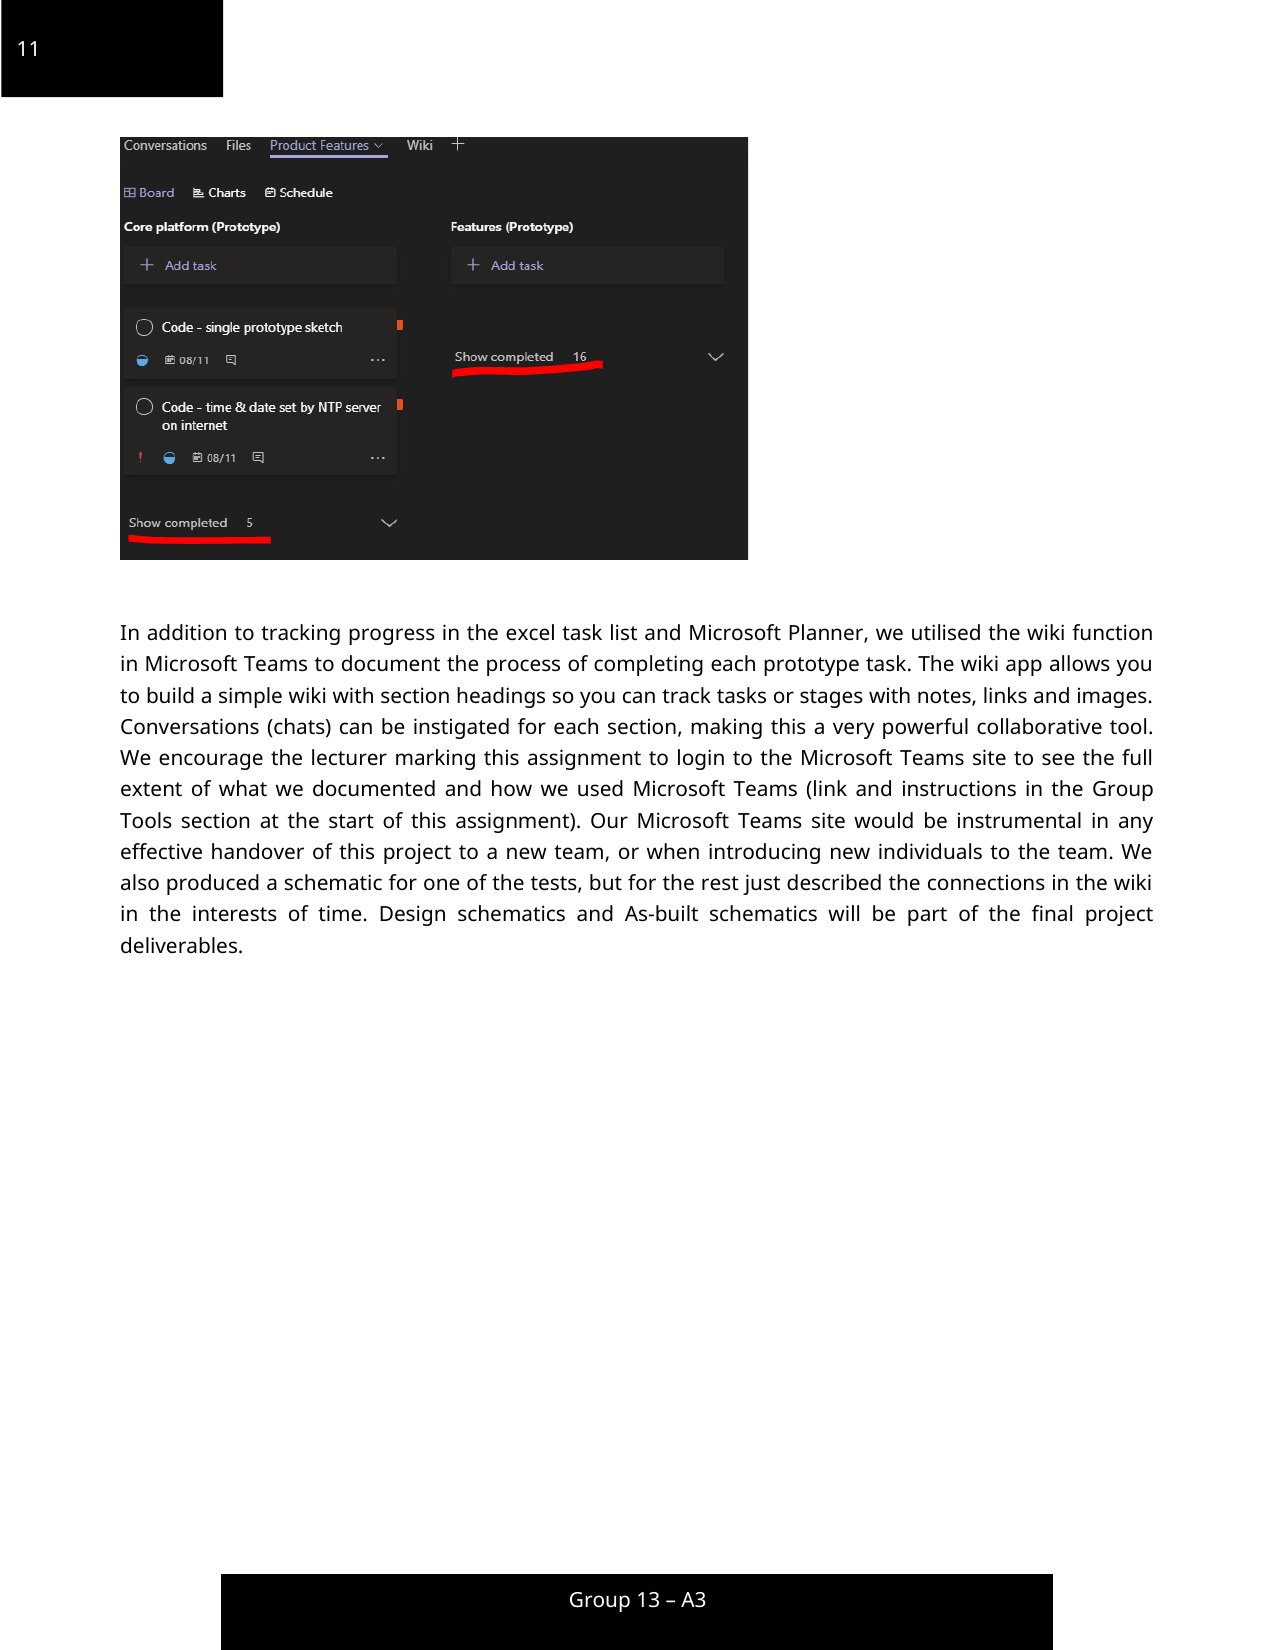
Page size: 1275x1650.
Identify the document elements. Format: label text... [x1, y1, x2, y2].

text In addition to tracking progress in the excel task list and Microsoft Planner, we utilised the wiki function in Microsoft Teams to document the process of completing each prototype task. The wiki app allows you to build a simple wiki with section headings so you can track tasks or stages with notes, links and images. Conversations (chats) can be instigated for each section, making this a very powerful collaborative tool. We encourage the lecturer marking this assignment to login to the Microsoft Teams site to see the full extent of what we documented and how we used Microsoft Teams (link and instructions in the Group Tools section at the start of this assignment). Our Microsoft Teams site would be instrumental in any effective handover of this project to a new team, or when introducing new individuals to the team. We also produced a schematic for one of the tests, but for the rest just described the connections in the wiki in the interests of time. Design schematics and As-built schematics will be part of the final project deliverables. [120, 618, 1155, 959]
picture [120, 137, 749, 560]
